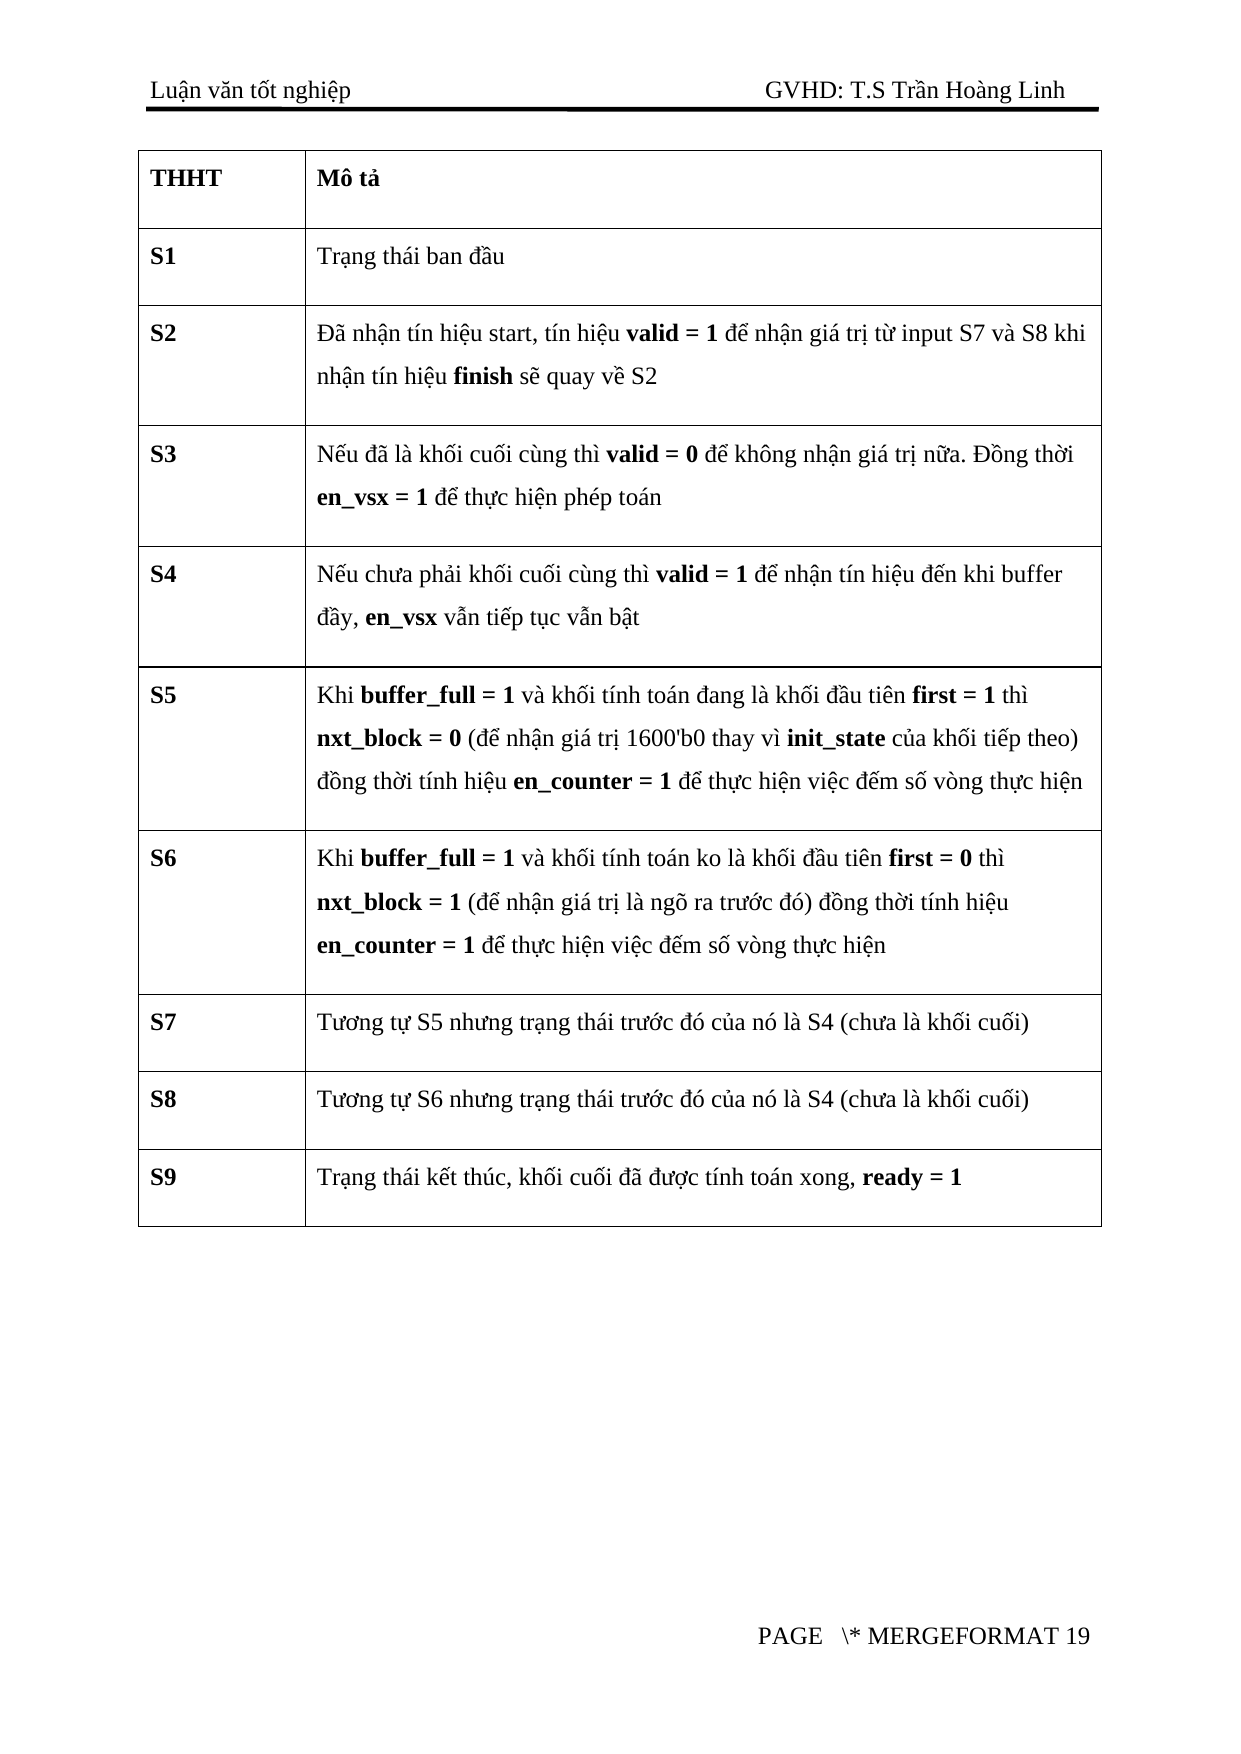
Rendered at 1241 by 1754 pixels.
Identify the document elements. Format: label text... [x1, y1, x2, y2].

table_cell Tương tự S6 nhưng trạng thái trước đó của nó là S4 (chưa là khối cuối) [306, 1072, 1101, 1148]
table_cell S4 [139, 547, 305, 666]
table_cell S6 [139, 831, 305, 994]
table_cell Đã nhận tín hiệu start, tín hiệu valid = 1 để nhận giá trị từ input S7 và S8 khi nhận tín hiệu finish sẽ quay về S2 [306, 306, 1101, 425]
table_cell Tương tự S5 nhưng trạng thái trước đó của nó là S4 (chưa là khối cuối) [306, 995, 1101, 1071]
table_header THHT [139, 151, 305, 227]
table_cell S2 [139, 306, 305, 425]
table_cell S3 [139, 426, 305, 546]
table_cell Trạng thái ban đầu [306, 229, 1101, 305]
table_cell Trạng thái kết thúc, khối cuối đã được tính toán xong, ready = 1 [306, 1150, 1101, 1226]
table_cell S9 [139, 1150, 305, 1226]
table_header Mô tả [306, 151, 1101, 227]
table_cell Nếu chưa phải khối cuối cùng thì valid = 1 để nhận tín hiệu đến khi buffer đầy, en_vsx vẫn tiếp tục vẫn bật [306, 547, 1101, 666]
table_cell Khi buffer_full = 1 và khối tính toán ko là khối đầu tiên first = 0 thì nxt_block = 1 (để nhận giá trị là ngõ ra trước đó) đồng thời tính hiệu en_counter = 1 để thực hiện việc đếm số vòng thực hiện [306, 831, 1101, 994]
table_cell Nếu đã là khối cuối cùng thì valid = 0 để không nhận giá trị nữa. Đồng thời en_vsx = 1 để thực hiện phép toán [306, 426, 1101, 546]
table_cell S5 [139, 668, 305, 830]
table_cell Khi buffer_full = 1 và khối tính toán đang là khối đầu tiên first = 1 thì nxt_block = 0 (để nhận giá trị 1600'b0 thay vì init_state của khối tiếp theo) đồng thời tính hiệu en_counter = 1 để thực hiện việc đếm số vòng thực hiện [306, 668, 1101, 830]
table_cell S7 [139, 995, 305, 1071]
table_cell S8 [139, 1072, 305, 1148]
table_cell S1 [139, 229, 305, 305]
